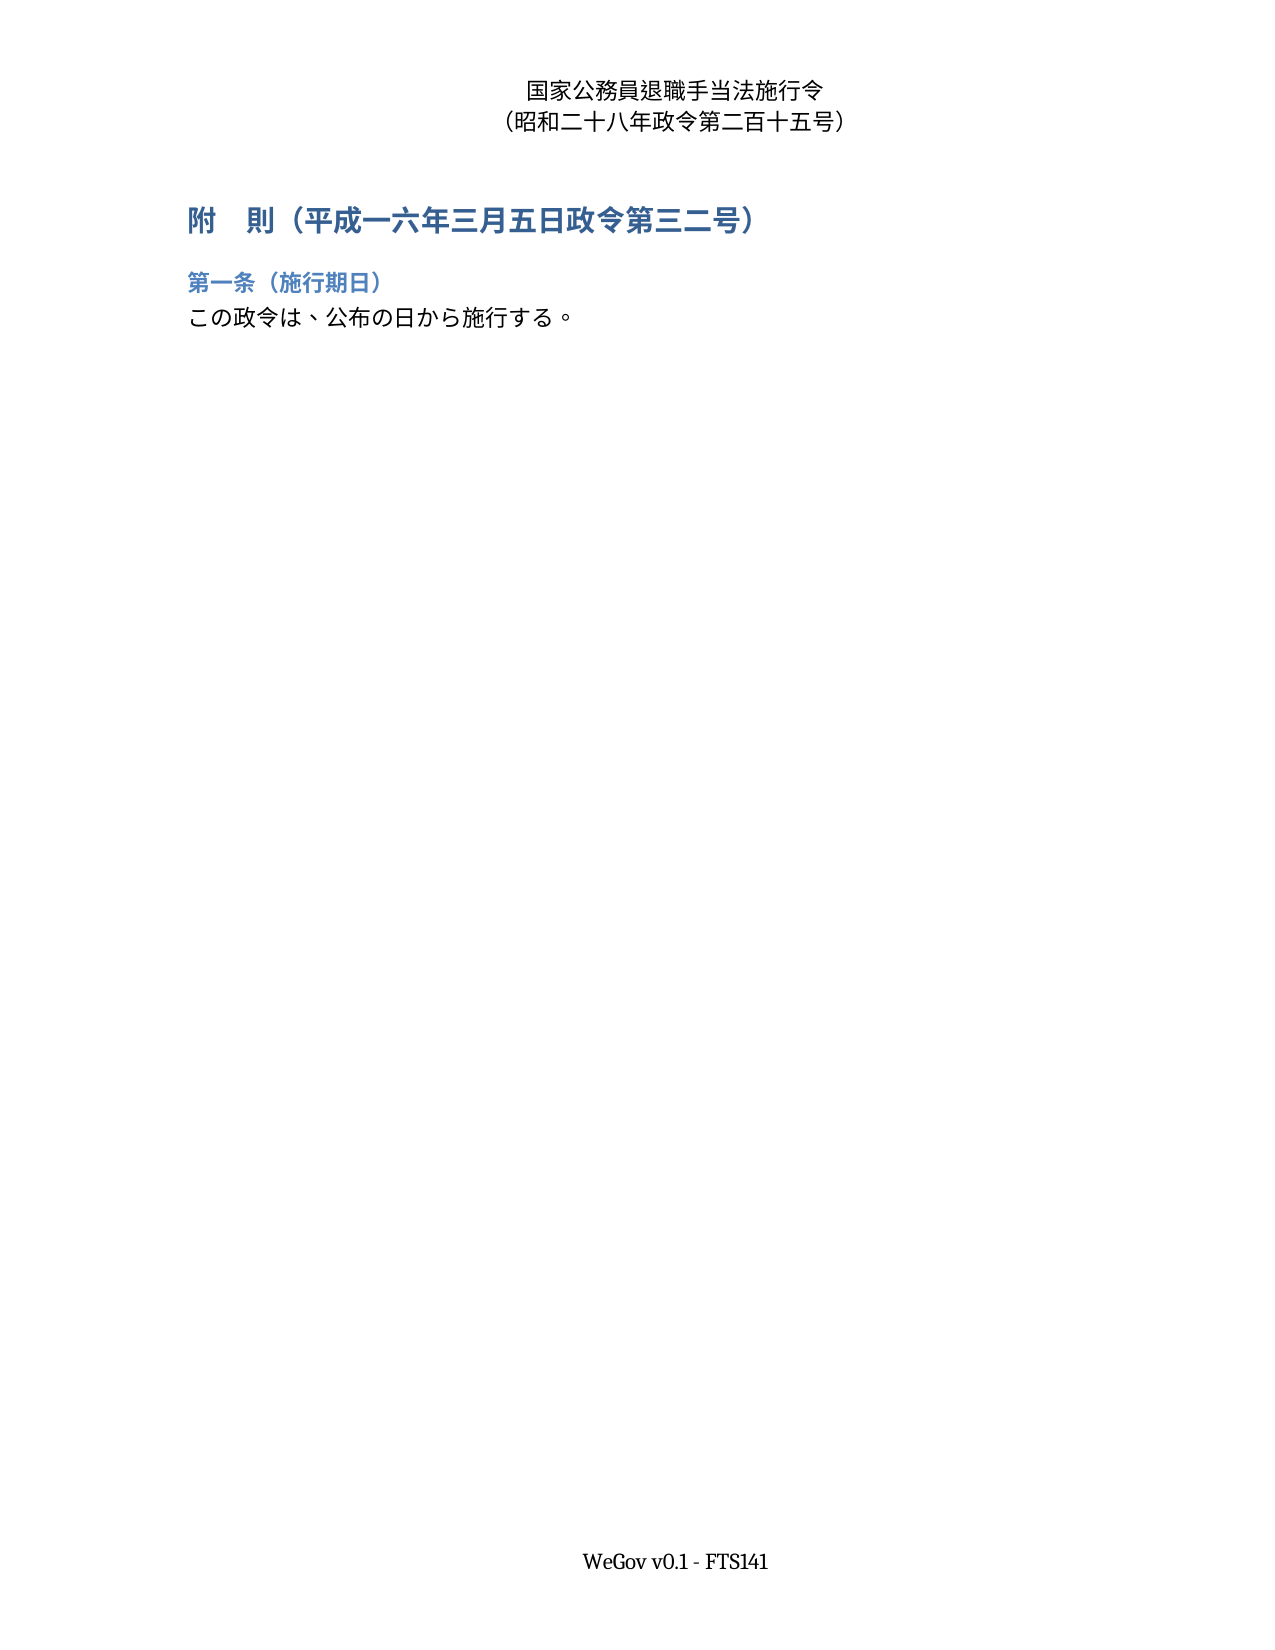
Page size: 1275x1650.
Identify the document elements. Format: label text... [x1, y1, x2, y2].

text この政令は、公布の日から施行する。 [187, 302, 1087, 334]
subtitle 附 則（平成一六年三月五日政令第三二号） [187, 200, 1087, 240]
subtitle 第一条（施行期日） [187, 266, 1087, 298]
